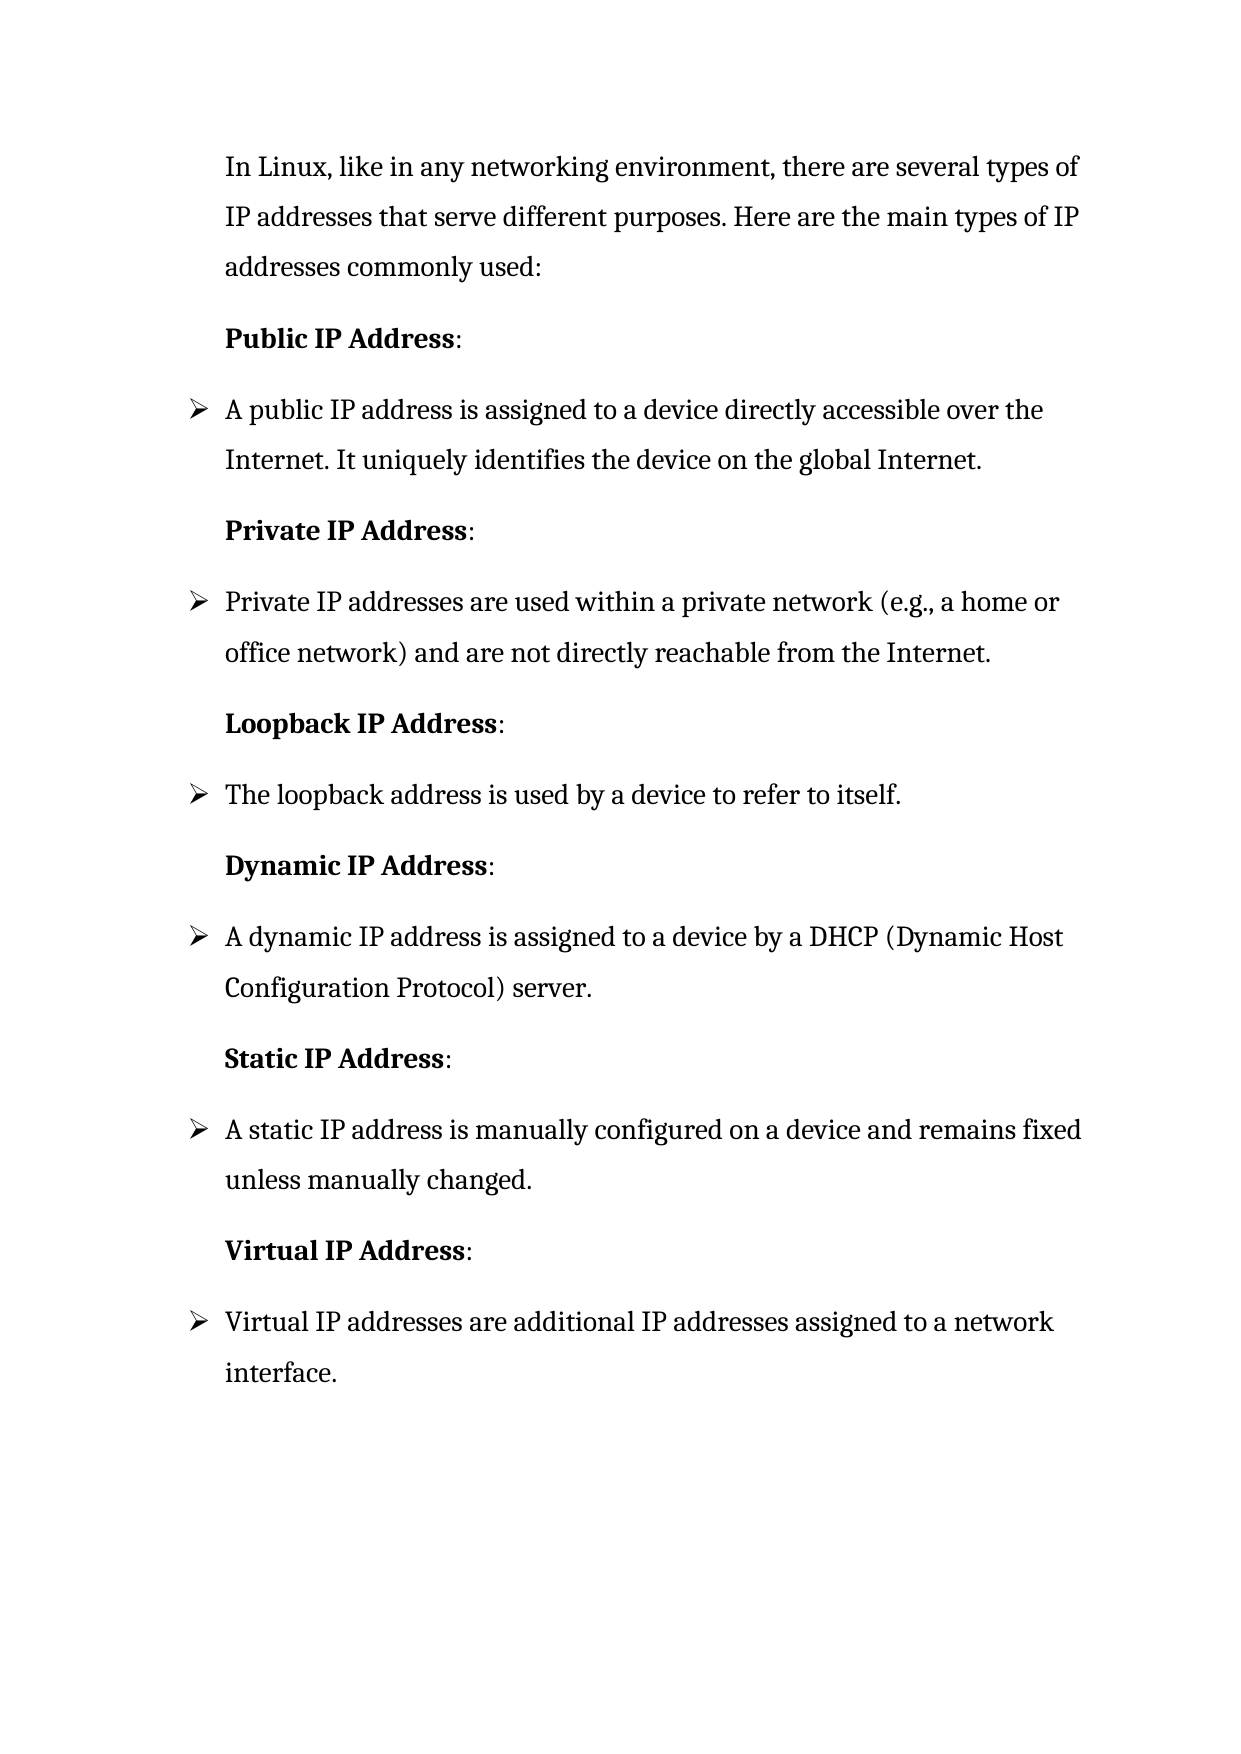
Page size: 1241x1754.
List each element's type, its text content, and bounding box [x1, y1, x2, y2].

list Virtual IP addresses are additional IP addresses assigned to a network interface. [187, 1306, 1090, 1389]
text Loopback IP Address: [225, 707, 1090, 741]
list The loopback address is used by a device to refer to itself. [187, 778, 1090, 812]
text Static IP Address: [225, 1042, 1090, 1075]
text Virtual IP Address: [225, 1234, 1090, 1268]
list A static IP address is manually configured on a device and remains fixed unless manually changed. [187, 1113, 1090, 1197]
list A dynamic IP address is assigned to a device by a DHCP (Dynamic Host Configuration Protocol) server. [187, 920, 1090, 1004]
text In Linux, like in any networking environment, there are several types of IP addresses that serve different purposes. Here are the main types of IP addresses commonly used: [225, 150, 1090, 284]
text Public IP Address: [225, 322, 1090, 355]
text Dynamic IP Address: [225, 849, 1090, 883]
text Private IP Address: [225, 514, 1090, 548]
list A public IP address is assigned to a device directly accessible over the Internet. It uniquely identifies the device on the global Internet. [187, 393, 1090, 477]
list Private IP addresses are used within a private network (e.g., a home or office network) and are not directly reachable from the Internet. [187, 586, 1090, 669]
